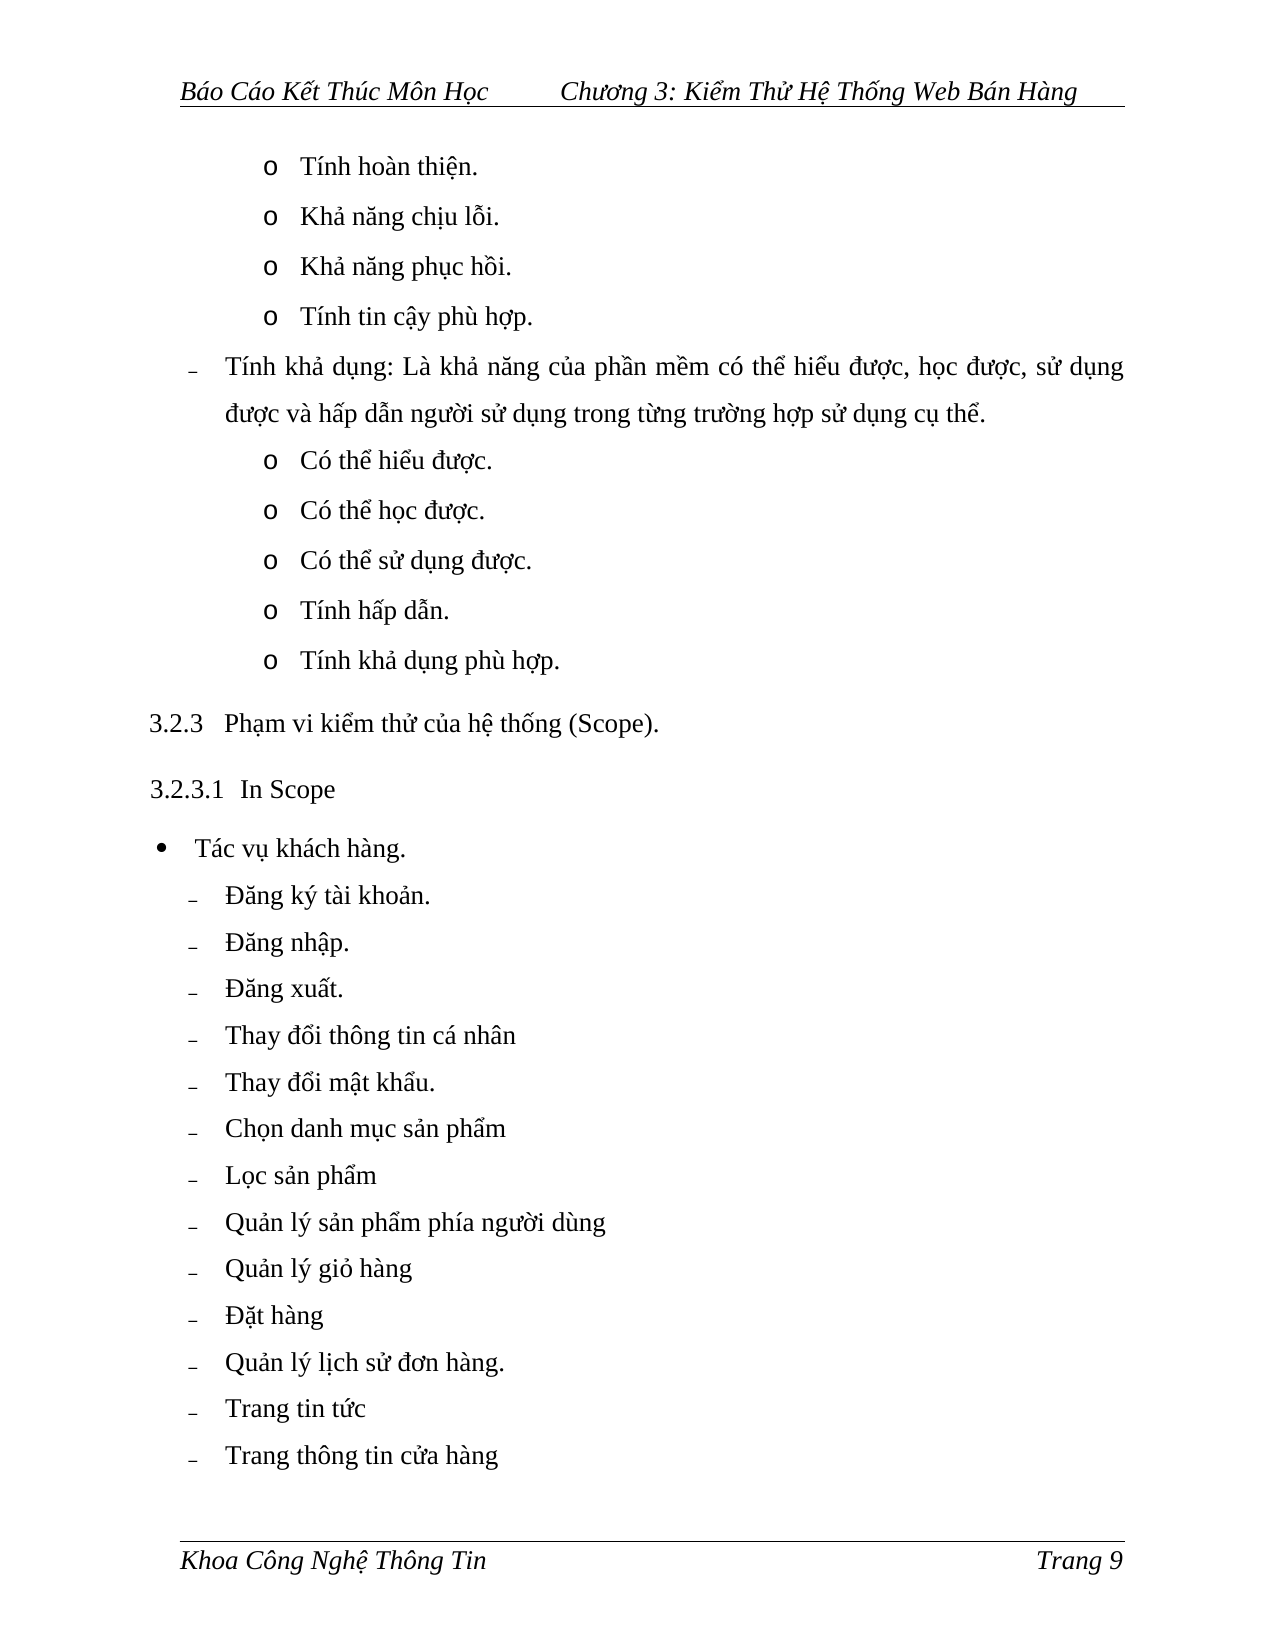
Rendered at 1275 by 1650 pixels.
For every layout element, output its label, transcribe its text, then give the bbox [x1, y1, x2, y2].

list Tính khả dụng: Là khả năng của phần mềm có thể hiểu được, học được, sử dụng được và hấp dẫn người sử dụng trong từng trường hợp sử dụng cụ thể. [187, 350, 1125, 428]
list Quản lý giỏ hàng [187, 1253, 1125, 1284]
list Chọn danh mục sản phẩm [187, 1113, 1125, 1144]
list Tính khả dụng phù hợp. [262, 644, 1125, 678]
list Có thể sử dụng được. [262, 544, 1125, 577]
list Đăng xuất. [187, 973, 1125, 1004]
list Thay đổi thông tin cá nhân [187, 1019, 1125, 1050]
list Quản lý sản phẩm phía người dùng [187, 1206, 1125, 1237]
list Thay đổi mật khẩu. [187, 1066, 1125, 1097]
list Khả năng phục hồi. [262, 250, 1125, 284]
list Quản lý lịch sử đơn hàng. [187, 1346, 1125, 1377]
list Tác vụ khách hàng. [157, 832, 1125, 864]
list Tính hoàn thiện. [262, 150, 1125, 183]
subtitle Phạm vi kiểm thử của hệ thống (Scope). [149, 707, 1125, 738]
list Lọc sản phẩm [187, 1159, 1125, 1190]
list Đăng nhập. [187, 926, 1125, 957]
subtitle In Scope [150, 773, 1125, 804]
list Đặt hàng [187, 1299, 1125, 1330]
list Khả năng chịu lỗi. [262, 200, 1125, 233]
list Tính tin cậy phù hợp. [262, 300, 1125, 334]
list Trang thông tin cửa hàng [187, 1439, 1125, 1470]
list Tính hấp dẫn. [262, 594, 1125, 627]
list Trang tin tức [187, 1393, 1125, 1424]
list Đăng ký tài khoản. [187, 879, 1125, 910]
list Có thể học được. [262, 494, 1125, 527]
list Có thể hiểu được. [262, 444, 1125, 477]
